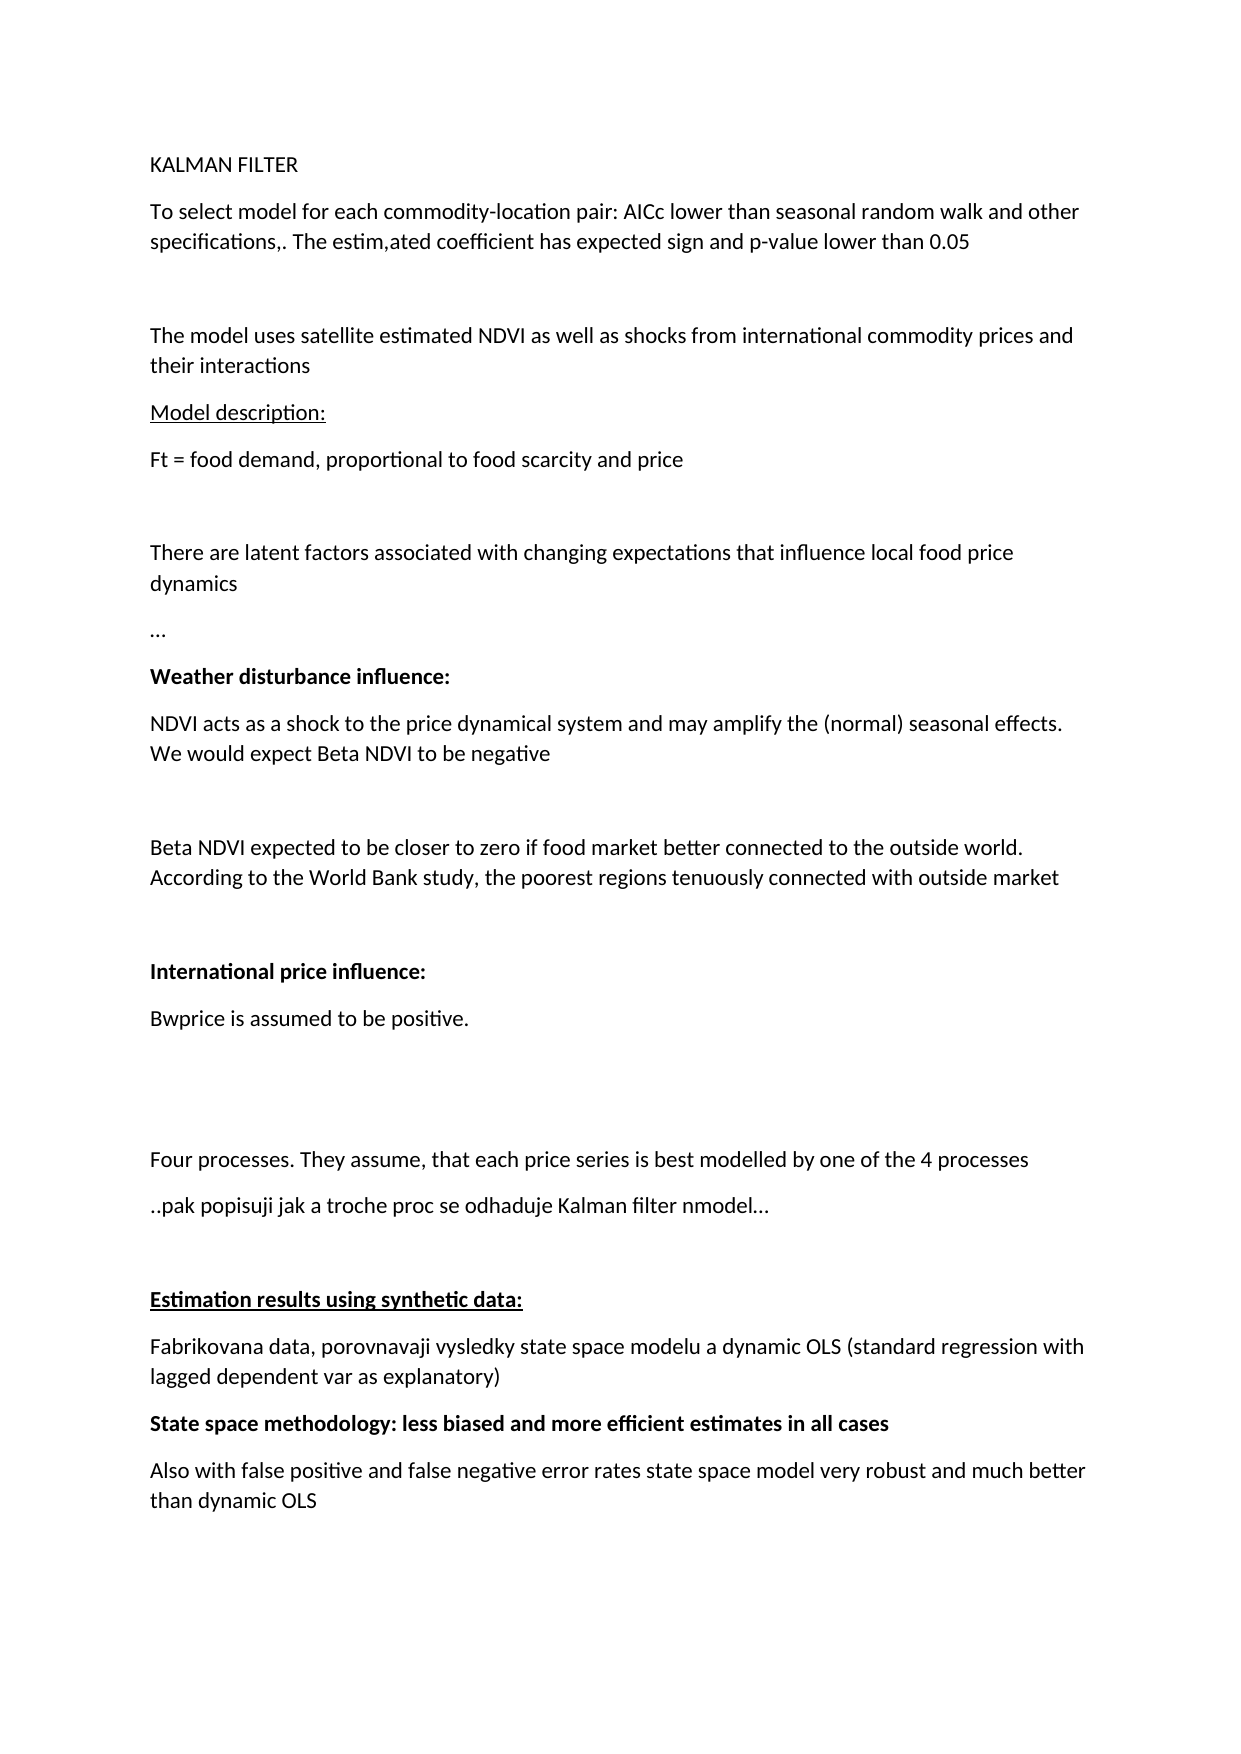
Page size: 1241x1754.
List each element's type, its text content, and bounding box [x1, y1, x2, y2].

text To select model for each commodity-location pair: AICc lower than seasonal random walk and other specifications,. The estim,ated coefficient has expected sign and p-value lower than 0.05 [150, 197, 1090, 255]
text Bwprice is assumed to be positive. [150, 1004, 1090, 1032]
text International price influence: [150, 957, 1090, 985]
text NDVI acts as a shock to the price dynamical system and may amplify the (normal) seasonal effects. We would expect Beta NDVI to be negative [150, 709, 1090, 768]
text KALMAN FILTER [150, 150, 1090, 178]
text Fabrikovana data, porovnavaji vysledky state space modelu a dynamic OLS (standard regression with lagged dependent var as explanatory) [150, 1332, 1090, 1391]
text There are latent factors associated with changing expectations that influence local food price dynamics [150, 538, 1090, 597]
text The model uses satellite estimated NDVI as well as shocks from international commodity prices and their interactions [150, 321, 1090, 379]
text Four processes. They assume, that each price series is best modelled by one of the 4 processes [150, 1145, 1090, 1173]
text … [150, 616, 1090, 644]
text Estimation results using synthetic data: [150, 1285, 1090, 1313]
text Weather disturbance influence: [150, 662, 1090, 691]
text State space methodology: less biased and more efficient estimates in all cases [150, 1409, 1090, 1437]
text Ft = food demand, proportional to food scarcity and price [150, 445, 1090, 473]
text Beta NDVI expected to be closer to zero if food market better connected to the outside world. According to the World Bank study, the poorest regions tenuously connected with outside market [150, 833, 1090, 892]
text ..pak popisuji jak a troche proc se odhaduje Kalman filter nmodel… [150, 1192, 1090, 1220]
text Also with false positive and false negative error rates state space model very robust and much better than dynamic OLS [150, 1456, 1090, 1514]
text Model description: [150, 398, 1090, 426]
